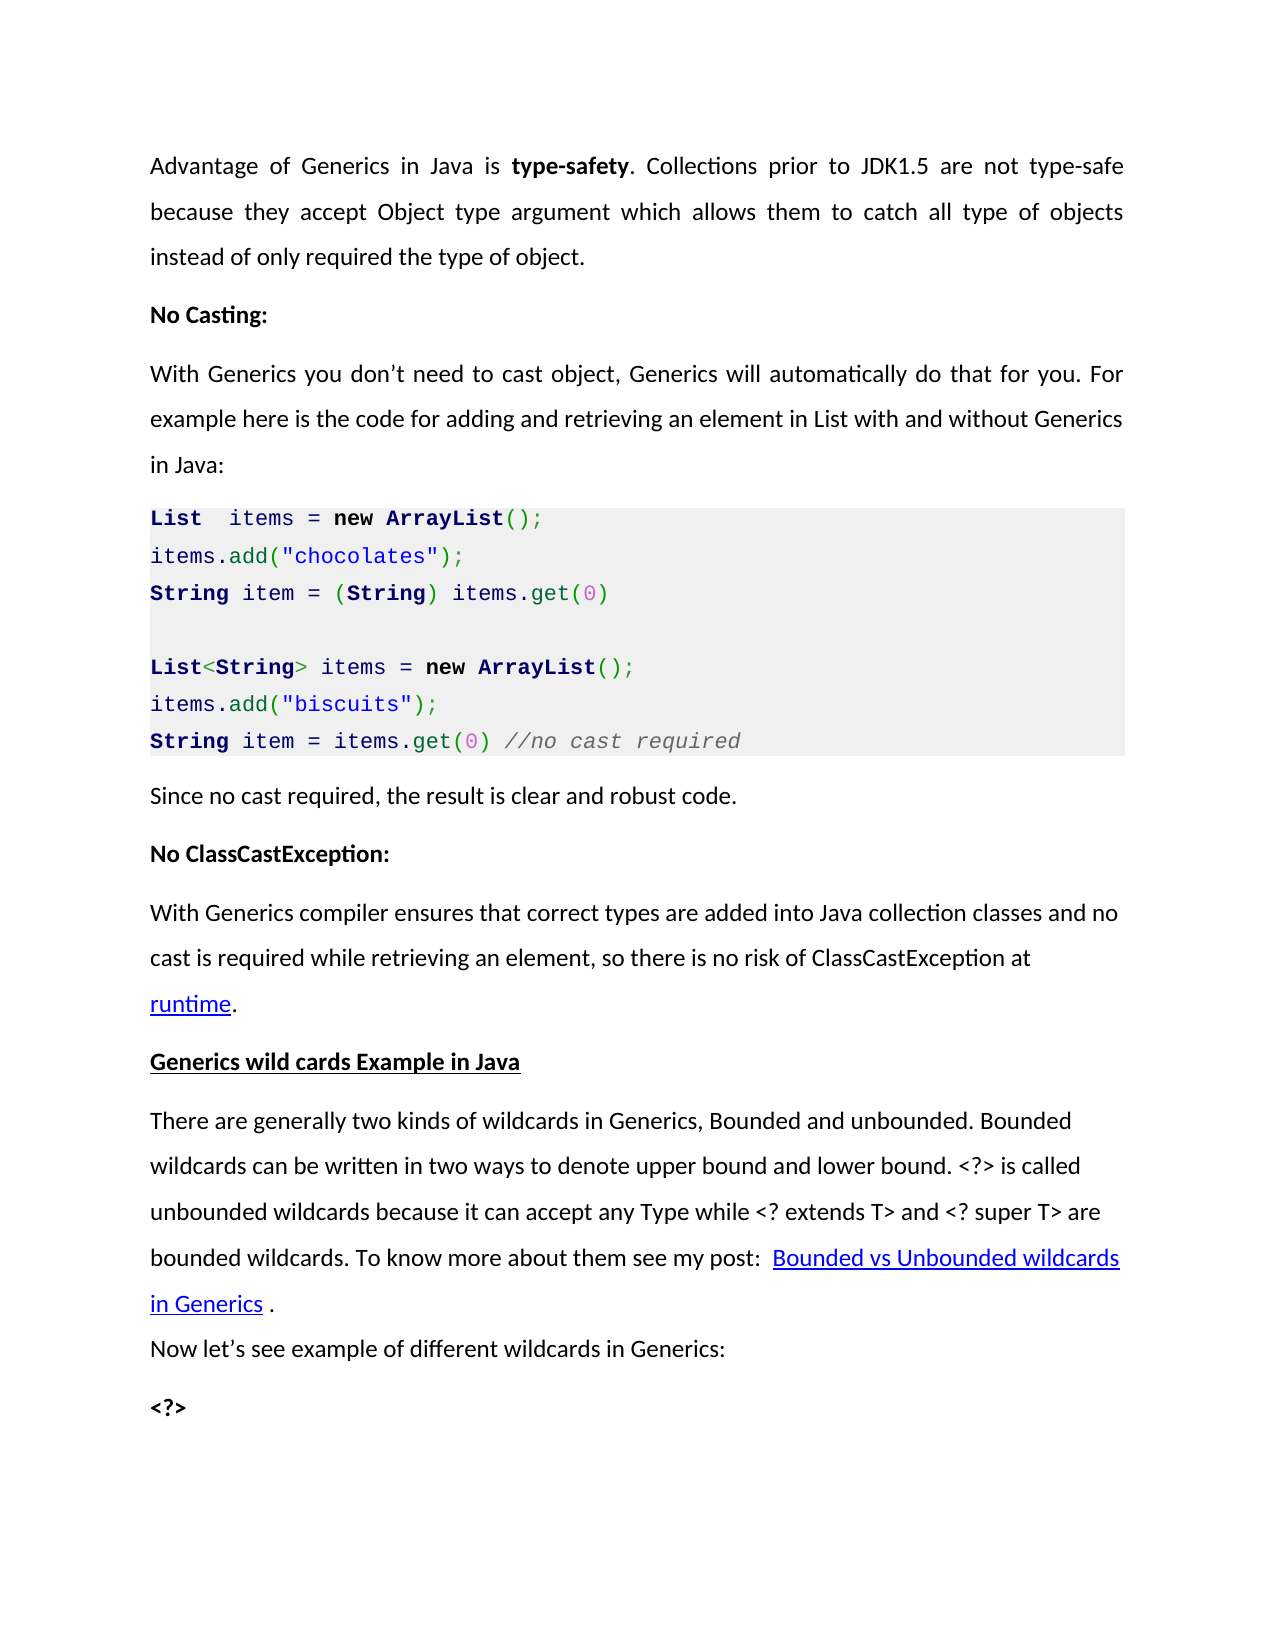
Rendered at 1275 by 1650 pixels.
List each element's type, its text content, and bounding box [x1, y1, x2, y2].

text Advantage of Generics in Java is type-safety. Collections prior to JDK1.5 are not type-safe because they accept Object type argument which allows them to catch all type of objects instead of only required the type of object. [150, 150, 1125, 272]
text With Generics you don’t need to cast object, Generics will automatically do that for you. For example here is the code for adding and retrieving an element in List with and without Generics in Java: [150, 358, 1125, 480]
text There are generally two kinds of wildcards in Generics, Bounded and unbounded. Bounded wildcards can be written in two ways to denote upper bound and lower bound. <?> is called unbounded wildcards because it can accept any Type while <? extends T> and <? super T> are bounded wildcards. To know more about them see my post: Bounded vs Unbounded wildcards in Generics . Now let’s see example of different wildcards in Generics: [150, 1105, 1125, 1364]
text <?> [150, 1392, 1125, 1422]
text Generics wild cards Example in Java [150, 1047, 1125, 1077]
text Since no cast required, the result is clear and robust code. [150, 780, 1125, 811]
text No Casting: [150, 300, 1125, 330]
text No ClassCastException: [150, 839, 1125, 869]
text With Generics compiler ensures that correct types are added into Java collection classes and no cast is required while retrieving an element, so there is no risk of ClassCastException at runtime. [150, 897, 1125, 1019]
text List items = new ArrayList(); items.add("chocolates"); String item = (String) items.get(0) List<String> items = new ArrayList(); items.add("biscuits"); String item = items.get(0) //no cast required [150, 508, 1125, 756]
